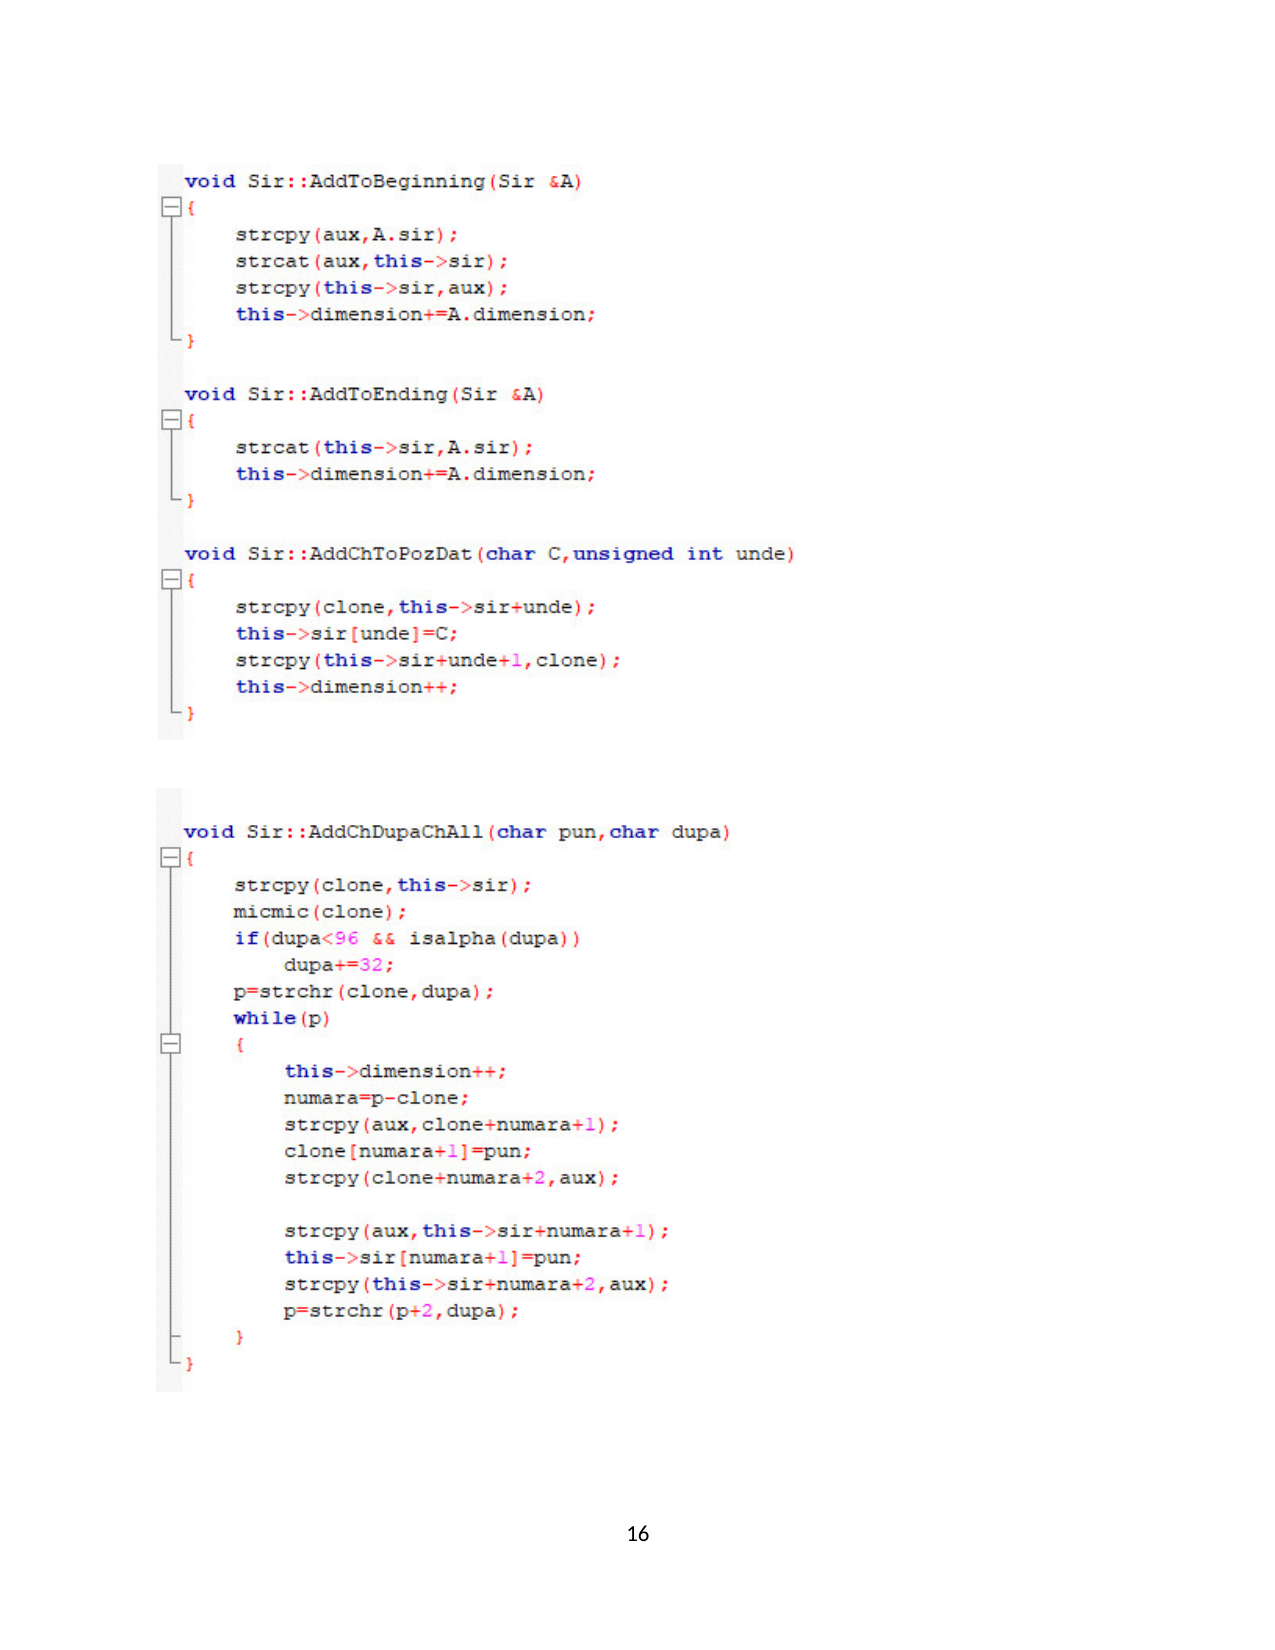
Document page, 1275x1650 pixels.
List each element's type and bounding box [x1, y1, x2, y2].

picture [156, 788, 911, 1392]
picture [157, 164, 913, 740]
